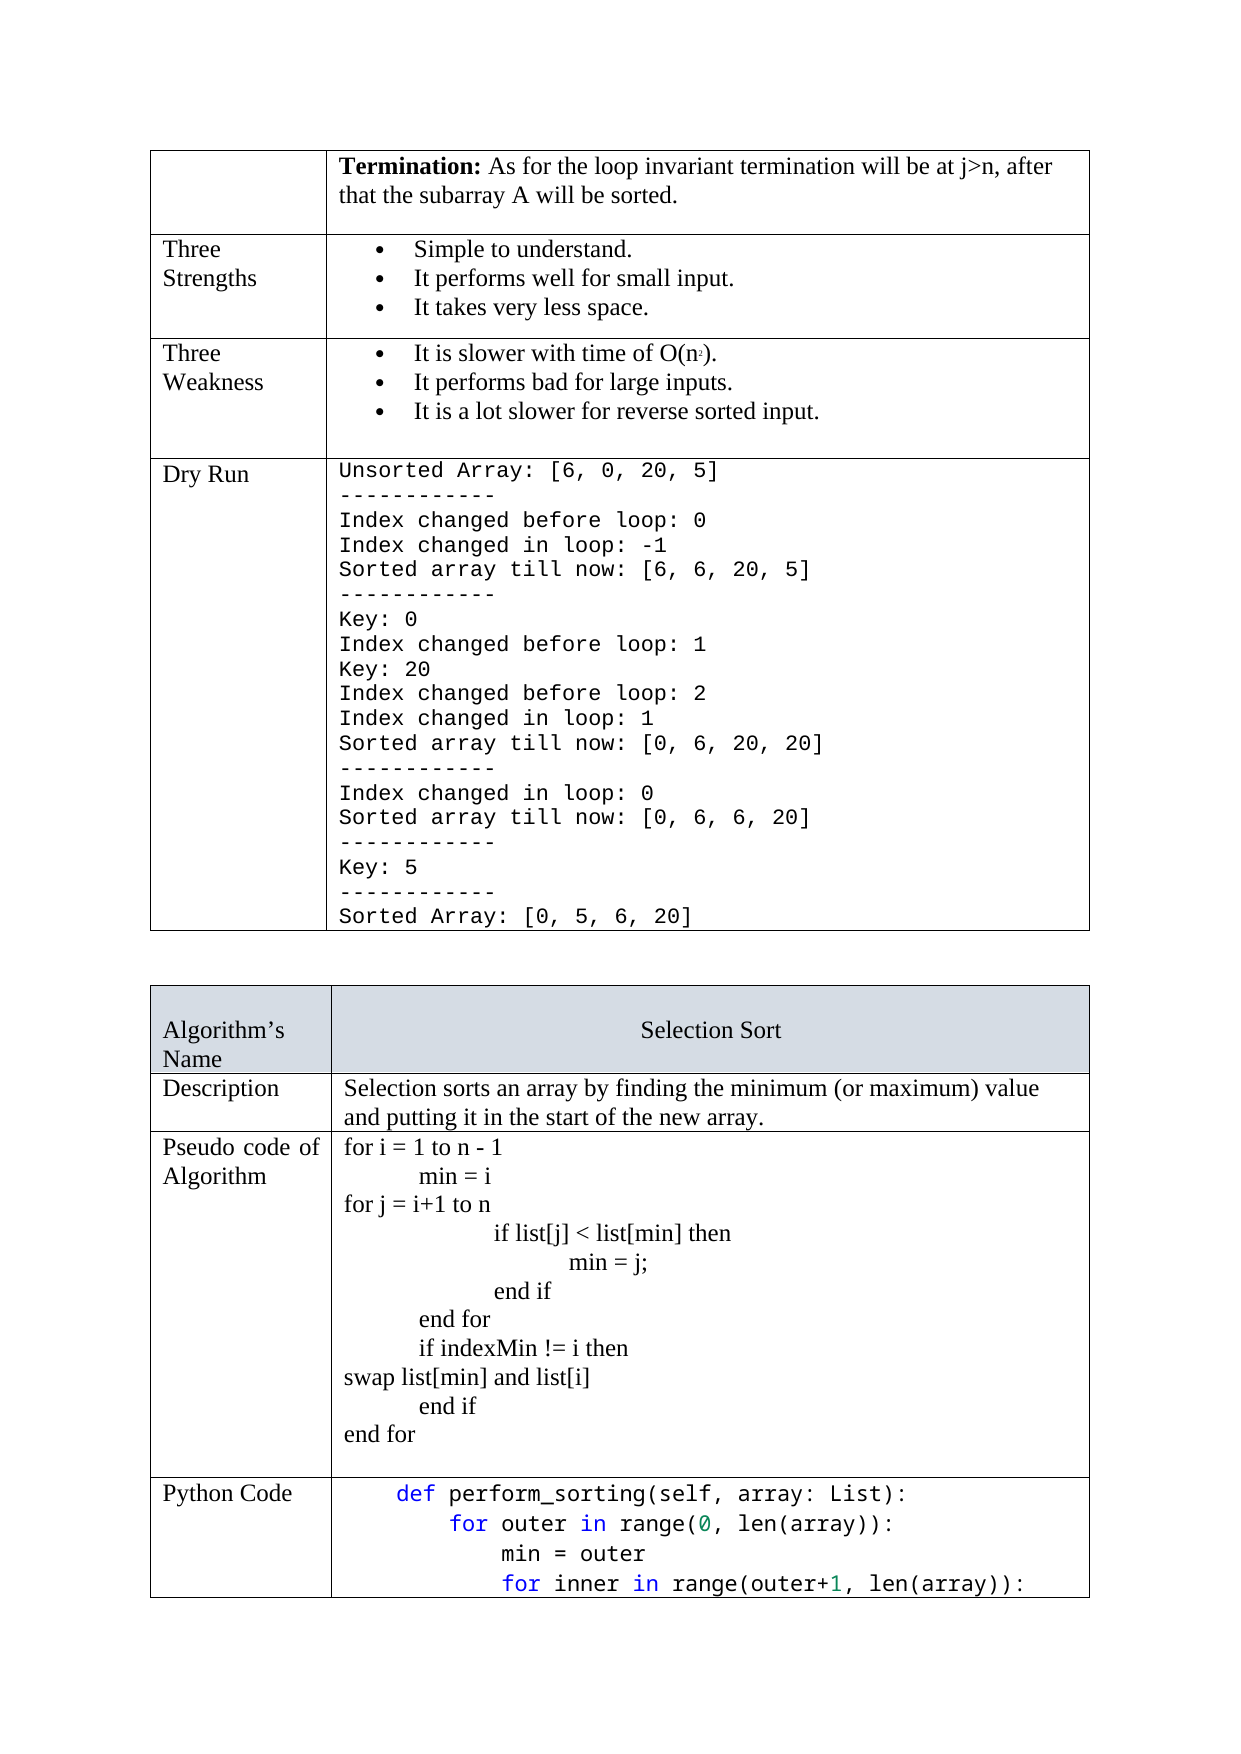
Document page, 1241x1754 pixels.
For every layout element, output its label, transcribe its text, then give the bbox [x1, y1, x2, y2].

table_header Selection Sort [332, 986, 1089, 1072]
table_cell It is slower with time of O(n2). It performs bad for large inputs. It is a lot slower for reverse sorted input. [327, 339, 1089, 458]
table_cell Pseudo code of Algorithm [151, 1132, 331, 1477]
table_cell Description [151, 1074, 331, 1131]
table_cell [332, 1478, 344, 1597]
table_cell Three Strengths [151, 235, 326, 337]
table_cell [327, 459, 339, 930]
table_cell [151, 151, 326, 233]
table_cell for i = 1 to n - 1 min = i for j = i+1 to n if list[j] < list[min] then min = j; end if end for if indexMin != i then swap list[min] and list[i] end if end for [332, 1132, 1089, 1477]
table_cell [327, 151, 1089, 233]
table_cell Three Weakness [151, 339, 326, 458]
table_cell Simple to understand. It performs well for small input. It takes very less space. [327, 235, 1089, 337]
table_header Algorithm’s Name [151, 986, 331, 1072]
table_cell Selection sorts an array by finding the minimum (or maximum) value and putting it in the start of the new array. [332, 1074, 1089, 1131]
table_cell Python Code [151, 1478, 331, 1597]
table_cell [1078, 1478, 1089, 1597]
table_cell Dry Run [151, 459, 326, 930]
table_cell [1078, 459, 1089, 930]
